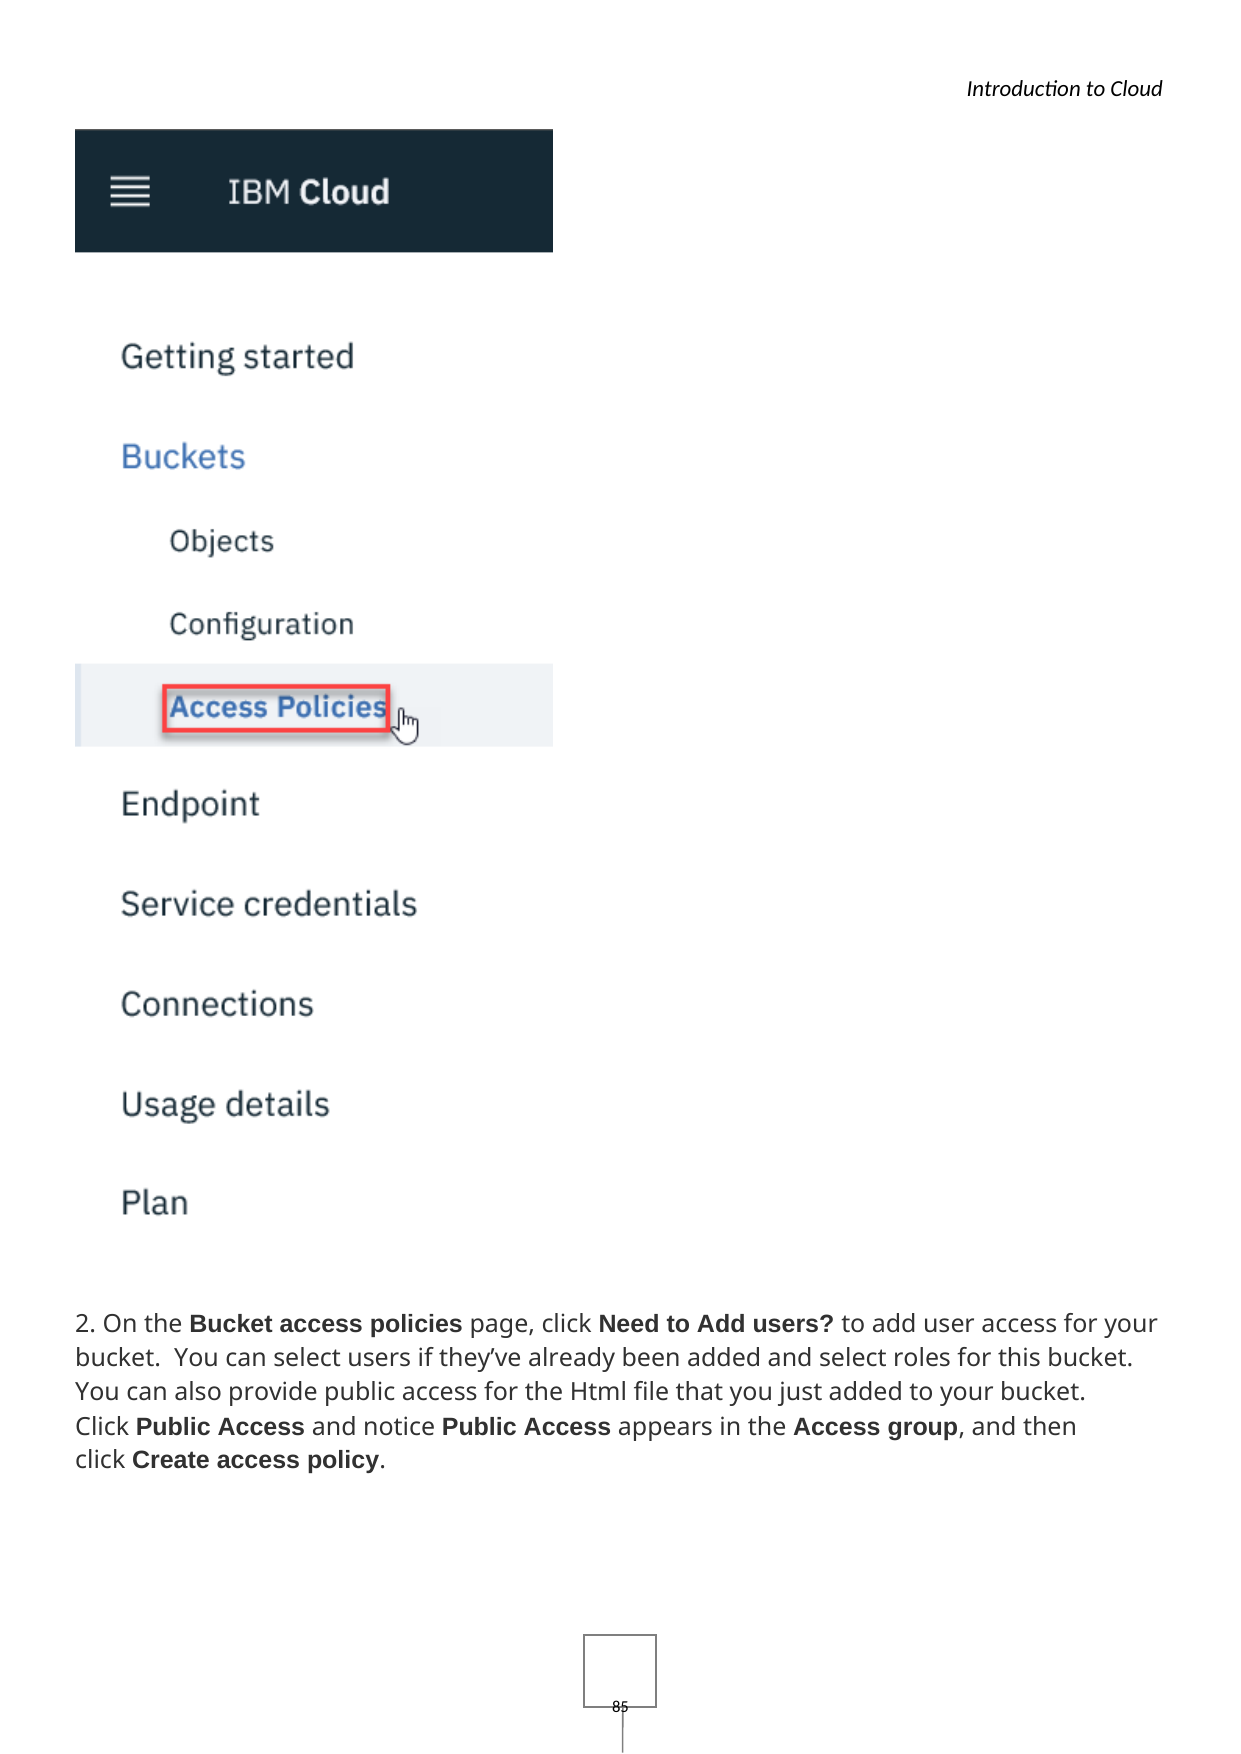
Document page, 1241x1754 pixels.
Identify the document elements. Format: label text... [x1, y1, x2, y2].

text 2. On the Bucket access policies page, click Need to Add users? to add user access for your bucket. You can select users if they’ve already been added and select roles for this bucket. You can also provide public access for the Html file that you just added to your bucket. Click Public Access and notice Public Access appears in the Access group, and then click Create access policy. [75, 1306, 1165, 1476]
picture [75, 129, 553, 1271]
